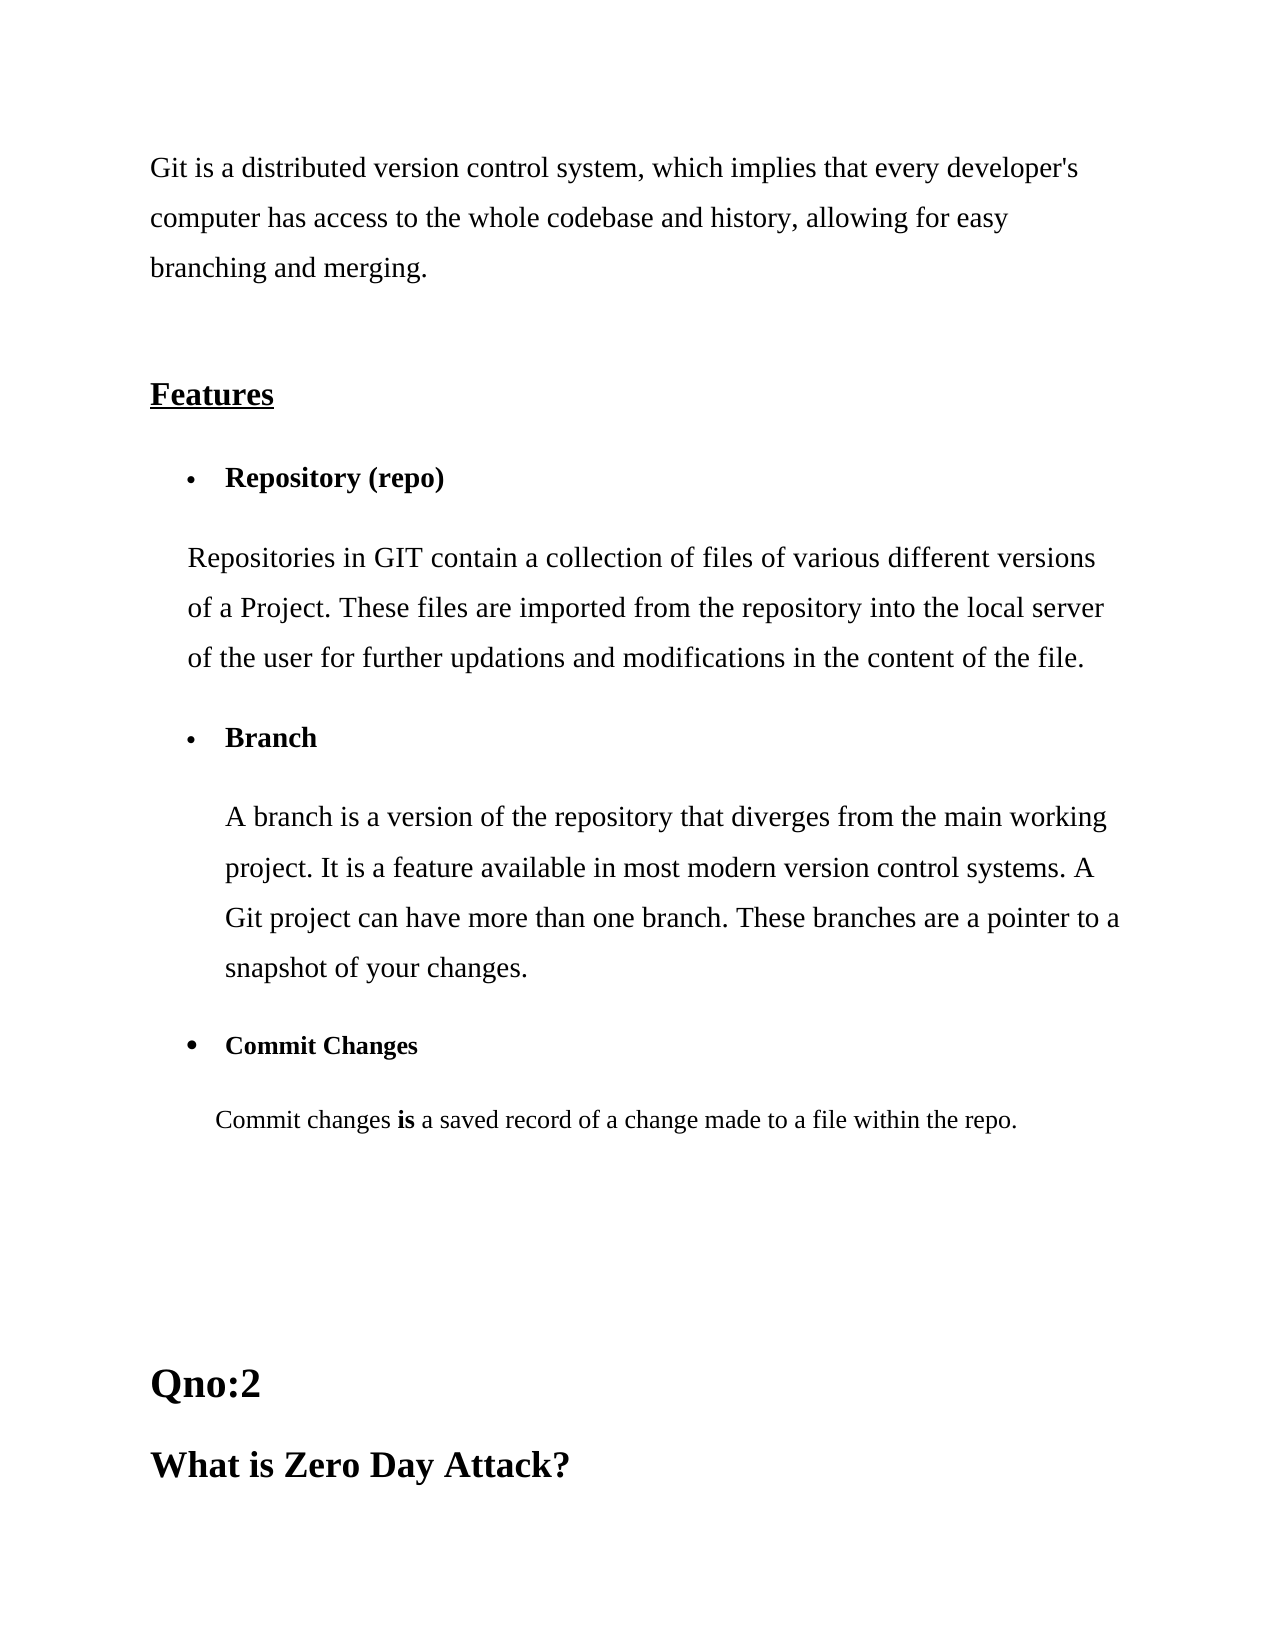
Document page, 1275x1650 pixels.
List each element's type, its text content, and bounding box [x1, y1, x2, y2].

list Commit Changes [187, 1030, 1125, 1060]
text Git is a distributed version control system, which implies that every developer's computer has access to the whole codebase and history, allowing for easy branching and merging. [150, 150, 1125, 284]
text What is Zero Day Attack? [150, 1443, 1125, 1486]
text Repositories in GIT contain a collection of files of various different versions of a Project. These files are imported from the repository into the local server of the user for further updations and modifications in the content of the file. [187, 540, 1125, 674]
list Repository (repo) [187, 460, 1125, 494]
list Branch [187, 720, 1125, 753]
text Qno:2 [150, 1359, 1125, 1407]
text Commit changes is a saved record of a change made to a file within the repo. [150, 1104, 1125, 1134]
text A branch is a version of the repository that diverges from the main working project. It is a feature available in most modern version control systems. A Git project can have more than one branch. These branches are a pointer to a snapshot of your changes. [225, 799, 1125, 984]
text Features [150, 374, 1125, 412]
